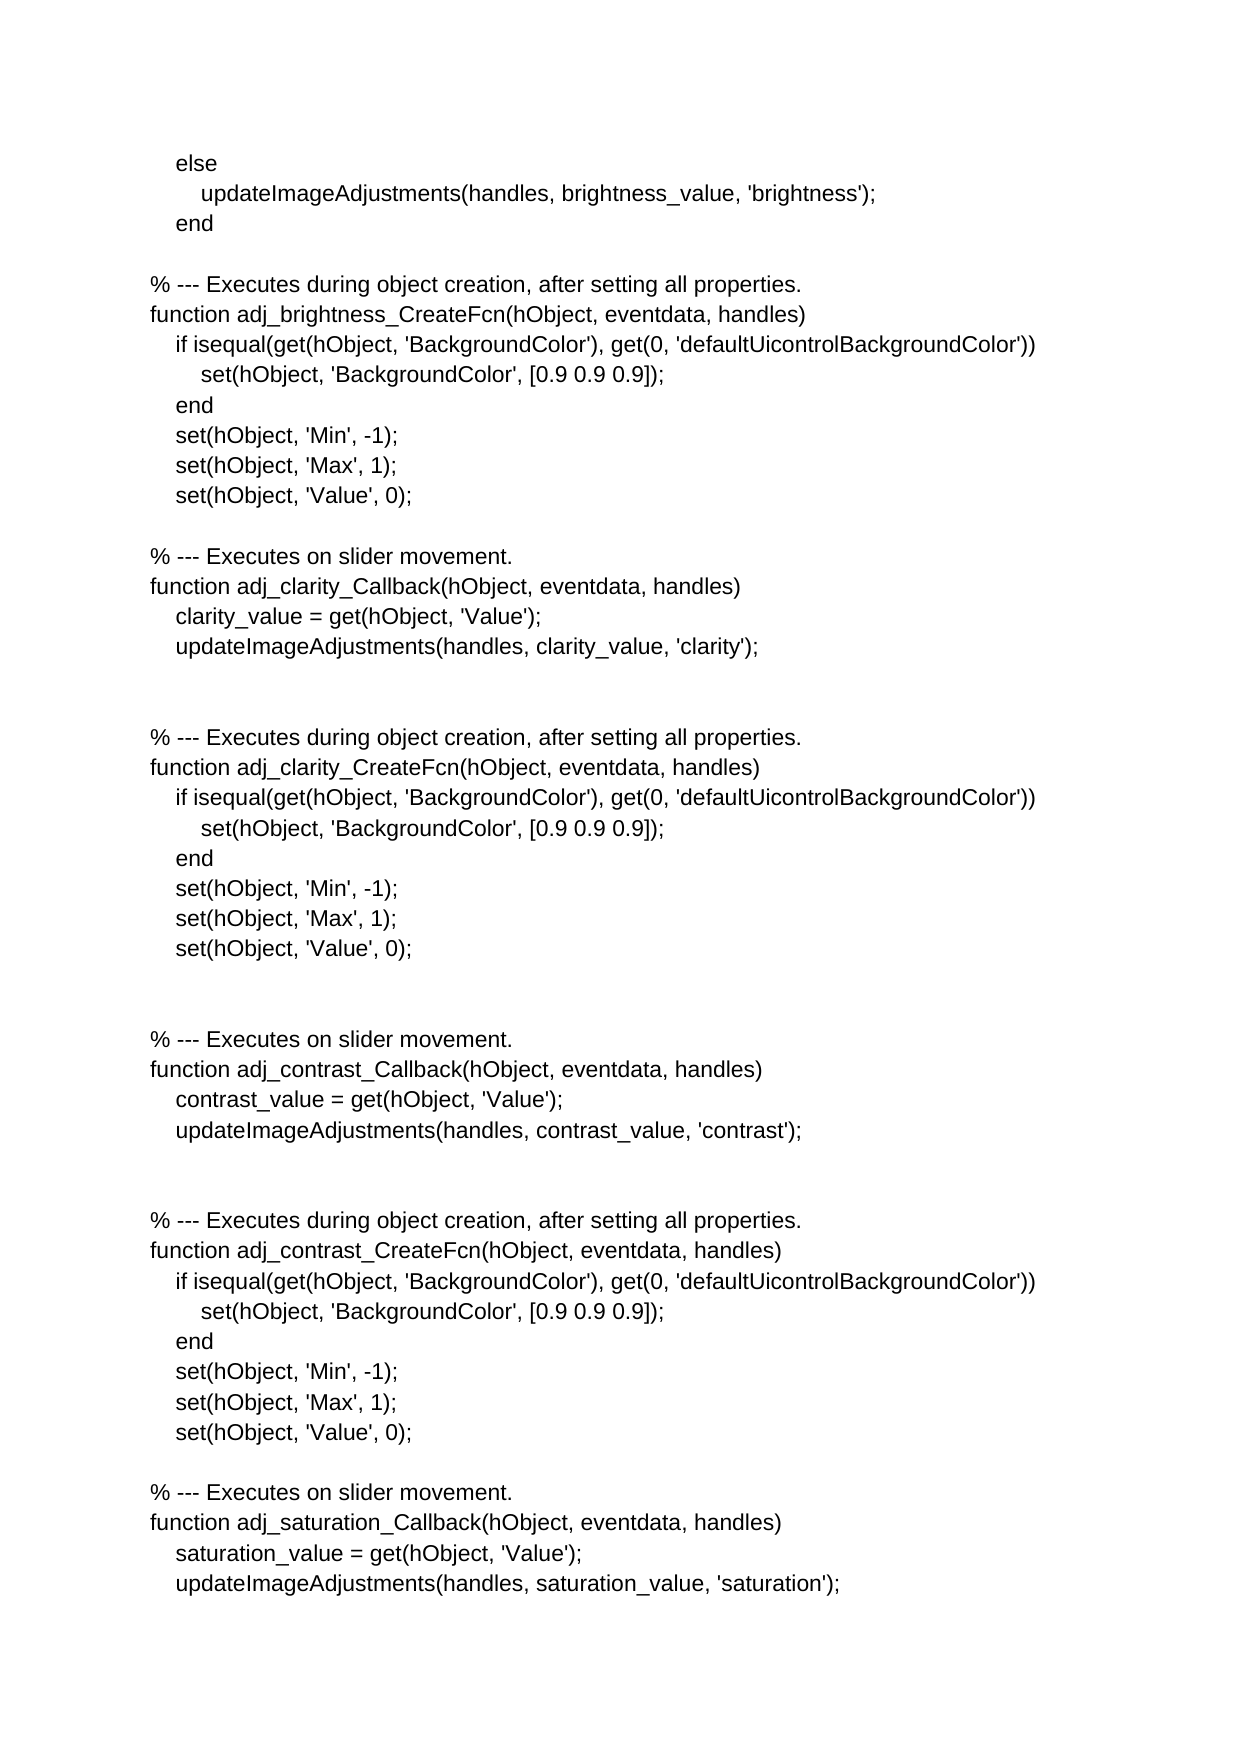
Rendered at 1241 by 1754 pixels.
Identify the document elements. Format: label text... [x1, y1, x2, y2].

text end [150, 845, 1090, 871]
text clarity_value = get(hObject, 'Value'); [150, 603, 1090, 629]
text function adj_clarity_CreateFcn(hObject, eventdata, handles) [150, 754, 1090, 781]
text function adj_clarity_Callback(hObject, eventdata, handles) [150, 573, 1090, 599]
text function adj_contrast_Callback(hObject, eventdata, handles) [150, 1056, 1090, 1083]
text set(hObject, 'Min', -1); [150, 422, 1090, 448]
text % --- Executes during object creation, after setting all properties. [150, 724, 1090, 750]
text % --- Executes on slider movement. [150, 1479, 1090, 1506]
text if isequal(get(hObject, 'BackgroundColor'), get(0, 'defaultUicontrolBackgroundColor')) [150, 1268, 1090, 1294]
text contrast_value = get(hObject, 'Value'); [150, 1086, 1090, 1113]
text % --- Executes during object creation, after setting all properties. [150, 1207, 1090, 1234]
text set(hObject, 'Max', 1); [150, 452, 1090, 478]
text set(hObject, 'Value', 0); [150, 482, 1090, 509]
text if isequal(get(hObject, 'BackgroundColor'), get(0, 'defaultUicontrolBackgroundColor')) [150, 784, 1090, 811]
text set(hObject, 'Value', 0); [150, 935, 1090, 962]
text else [150, 150, 1090, 176]
text updateImageAdjustments(handles, contrast_value, 'contrast'); [150, 1117, 1090, 1143]
text end [150, 392, 1090, 418]
text function adj_saturation_Callback(hObject, eventdata, handles) [150, 1509, 1090, 1536]
text saturation_value = get(hObject, 'Value'); [150, 1539, 1090, 1566]
text set(hObject, 'Value', 0); [150, 1419, 1090, 1445]
text updateImageAdjustments(handles, clarity_value, 'clarity'); [150, 633, 1090, 660]
text end [150, 1328, 1090, 1354]
text set(hObject, 'Min', -1); [150, 875, 1090, 901]
text updateImageAdjustments(handles, saturation_value, 'saturation'); [150, 1570, 1090, 1596]
text % --- Executes during object creation, after setting all properties. [150, 271, 1090, 297]
text set(hObject, 'BackgroundColor', [0.9 0.9 0.9]); [150, 361, 1090, 388]
text function adj_brightness_CreateFcn(hObject, eventdata, handles) [150, 301, 1090, 327]
text function adj_contrast_CreateFcn(hObject, eventdata, handles) [150, 1237, 1090, 1264]
text updateImageAdjustments(handles, brightness_value, 'brightness'); [150, 180, 1090, 207]
text % --- Executes on slider movement. [150, 543, 1090, 569]
text set(hObject, 'BackgroundColor', [0.9 0.9 0.9]); [150, 814, 1090, 841]
text set(hObject, 'BackgroundColor', [0.9 0.9 0.9]); [150, 1298, 1090, 1324]
text set(hObject, 'Max', 1); [150, 905, 1090, 932]
text end [150, 210, 1090, 237]
text if isequal(get(hObject, 'BackgroundColor'), get(0, 'defaultUicontrolBackgroundColor')) [150, 331, 1090, 358]
text set(hObject, 'Min', -1); [150, 1358, 1090, 1385]
text % --- Executes on slider movement. [150, 1026, 1090, 1052]
text set(hObject, 'Max', 1); [150, 1388, 1090, 1415]
